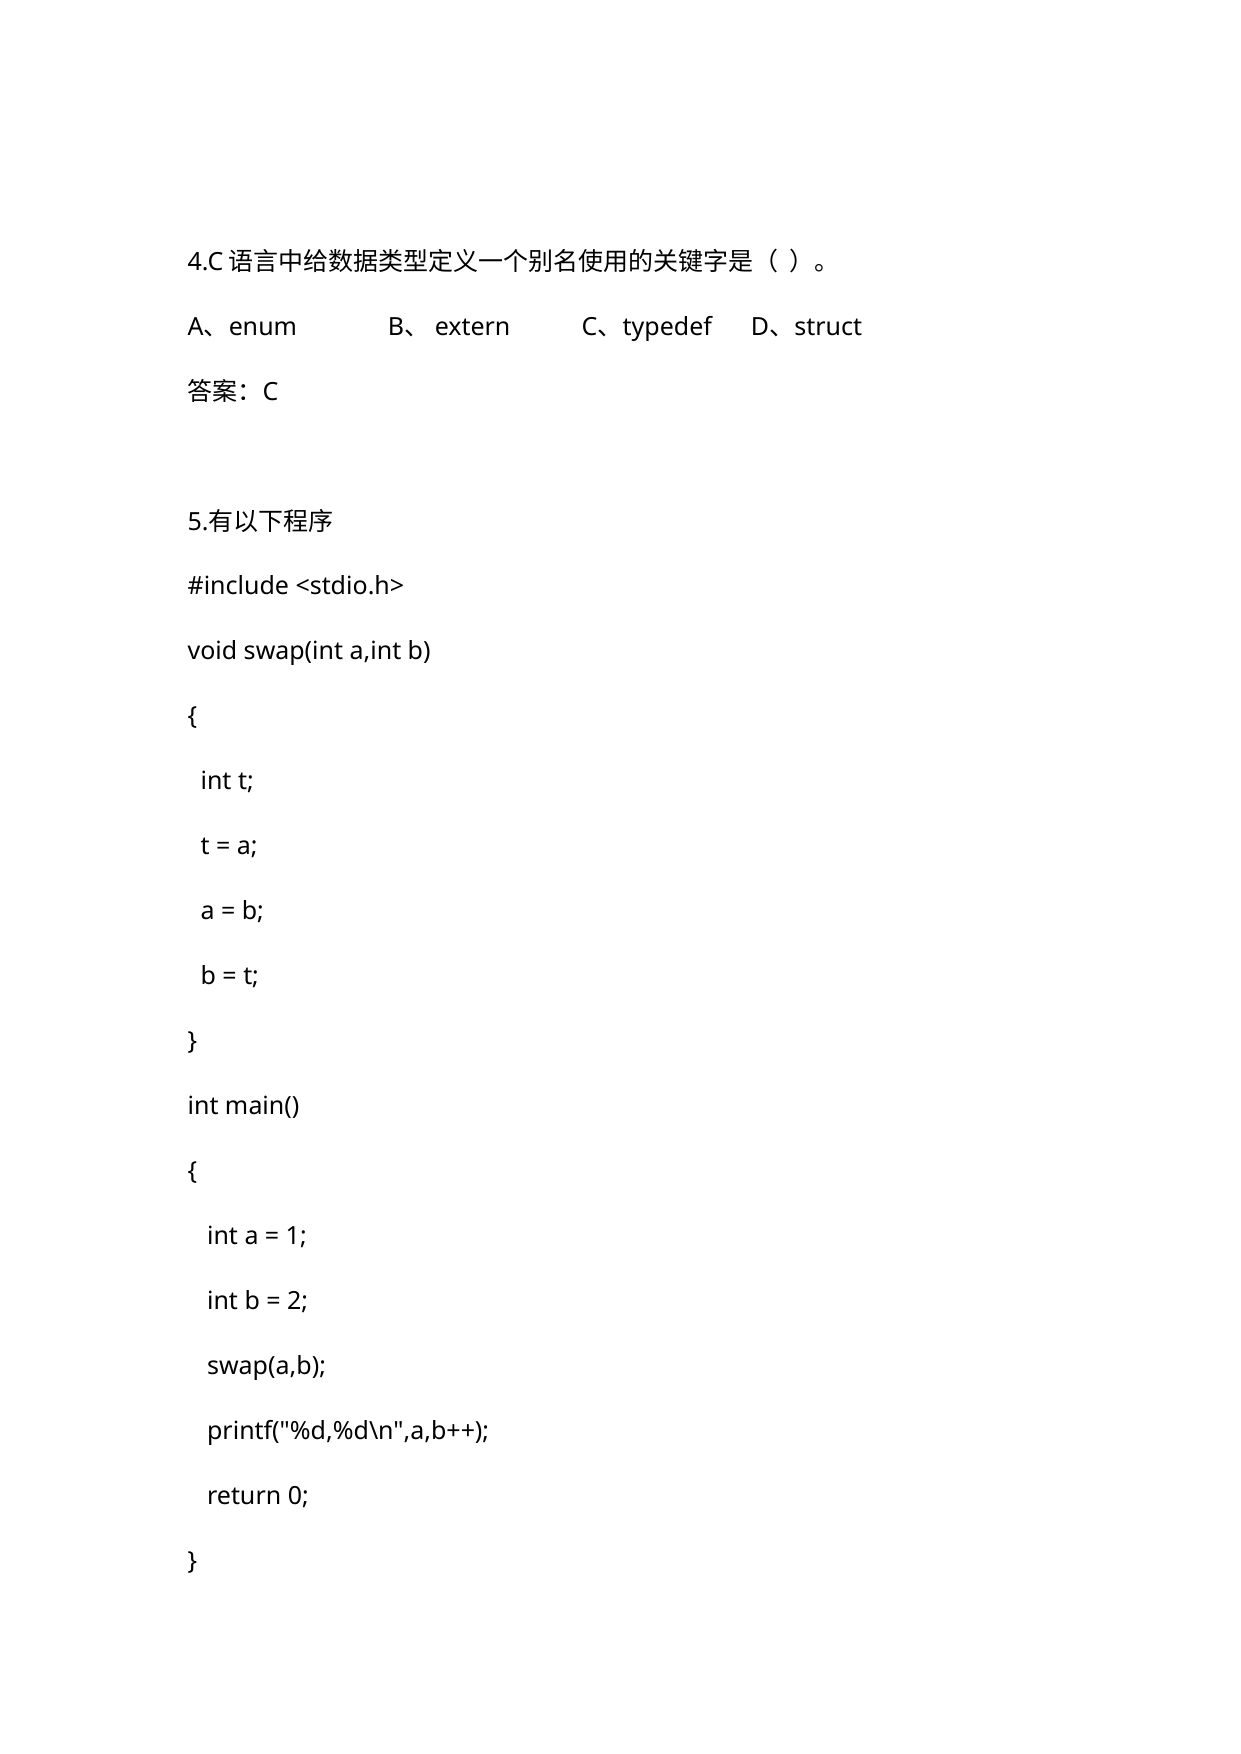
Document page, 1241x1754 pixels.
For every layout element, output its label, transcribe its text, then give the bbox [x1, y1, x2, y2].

text 答案：C [187, 357, 1053, 422]
text A、enum B、 extern C、typedef D、struct [187, 292, 1053, 357]
text } [187, 1527, 1053, 1592]
text #include <stdio.h> [187, 552, 1053, 617]
text int b = 2; [187, 1267, 1053, 1332]
text { [187, 1137, 1053, 1202]
text 5.有以下程序 [187, 487, 1053, 552]
text a = b; [187, 877, 1053, 942]
text t = a; [187, 812, 1053, 877]
text } [187, 1007, 1053, 1072]
text void swap(int a,int b) [187, 617, 1053, 682]
text int t; [187, 747, 1053, 812]
text b = t; [187, 942, 1053, 1007]
text int a = 1; [187, 1202, 1053, 1267]
text printf("%d,%d\n",a,b++); [187, 1397, 1053, 1462]
text swap(a,b); [187, 1332, 1053, 1397]
text return 0; [187, 1462, 1053, 1527]
text 4.C语言中给数据类型定义一个别名使用的关键字是（ ）。 [187, 227, 1053, 292]
text { [187, 682, 1053, 747]
text int main() [187, 1072, 1053, 1137]
